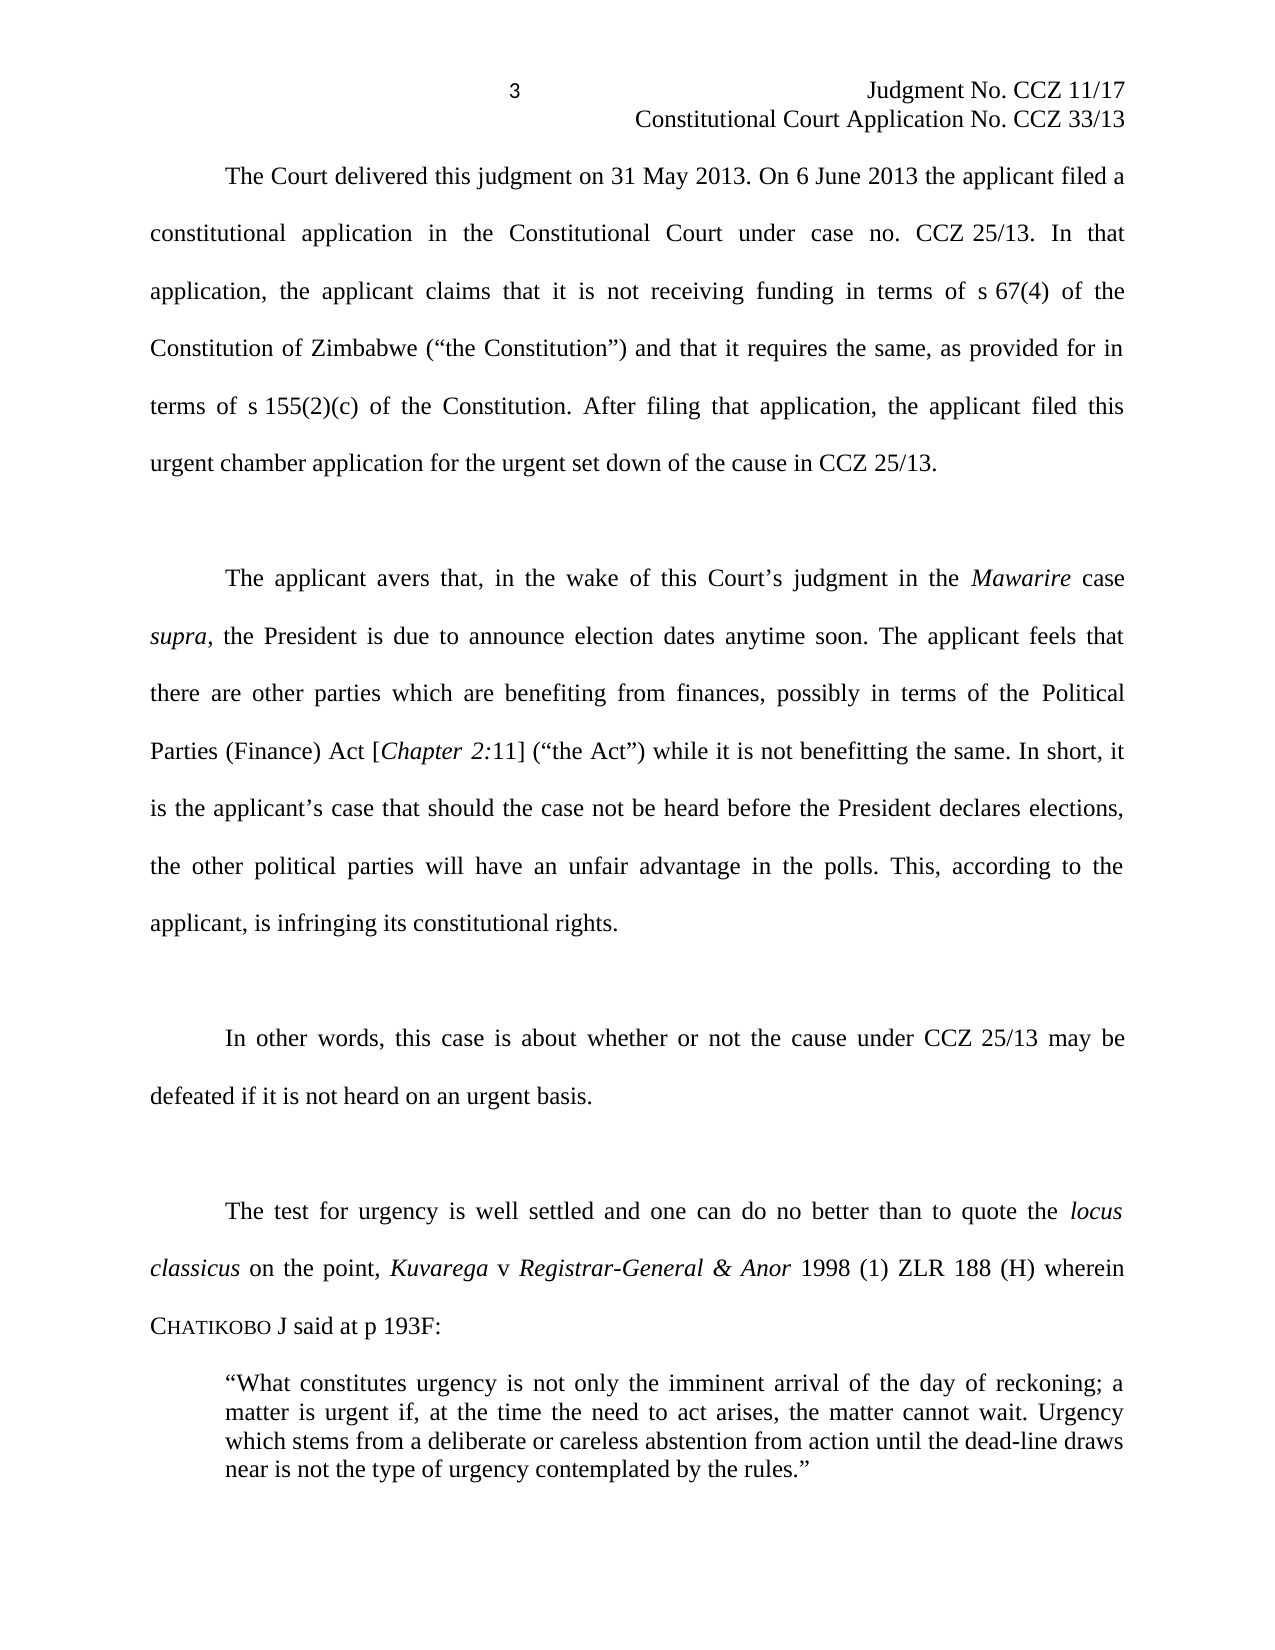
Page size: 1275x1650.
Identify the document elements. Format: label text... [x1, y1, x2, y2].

text In other words, this case is about whether or not the cause under CCZ 25/13 may be defeated if it is not heard on an urgent basis. [150, 1023, 1125, 1109]
text “What constitutes urgency is not only the imminent arrival of the day of reckoning; a matter is urgent if, at the time the need to act arises, the matter cannot wait. Urgency which stems from a deliberate or careless abstention from action until the dead-line draws near is not the type of urgency contemplated by the rules.” [225, 1368, 1125, 1483]
text The test for urgency is well settled and one can do no better than to quote the locus classicus on the point, Kuvarega v Registrar-General & Anor 1998 (1) ZLR 188 (H) wherein Chatikobo J said at p 193F: [150, 1196, 1125, 1339]
text The Court delivered this judgment on 31 May 2013. On 6 June 2013 the applicant filed a constitutional application in the Constitutional Court under case no. CCZ 25/13. In that application, the applicant claims that it is not receiving funding in terms of s 67(4) of the Constitution of Zimbabwe (“the Constitution”) and that it requires the same, as provided for in terms of s 155(2)(c) of the Constitution. After filing that application, the applicant filed this urgent chamber application for the urgent set down of the cause in CCZ 25/13. [150, 161, 1125, 477]
text The applicant avers that, in the wake of this Court’s judgment in the Mawarire case supra, the President is due to announce election dates anytime soon. The applicant feels that there are other parties which are benefiting from finances, possibly in terms of the Political Parties (Finance) Act [Chapter 2:11] (“the Act”) while it is not benefitting the same. In short, it is the applicant’s case that should the case not be heard before the President declares elections, the other political parties will have an unfair advantage in the polls. This, according to the applicant, is infringing its constitutional rights. [150, 563, 1125, 937]
